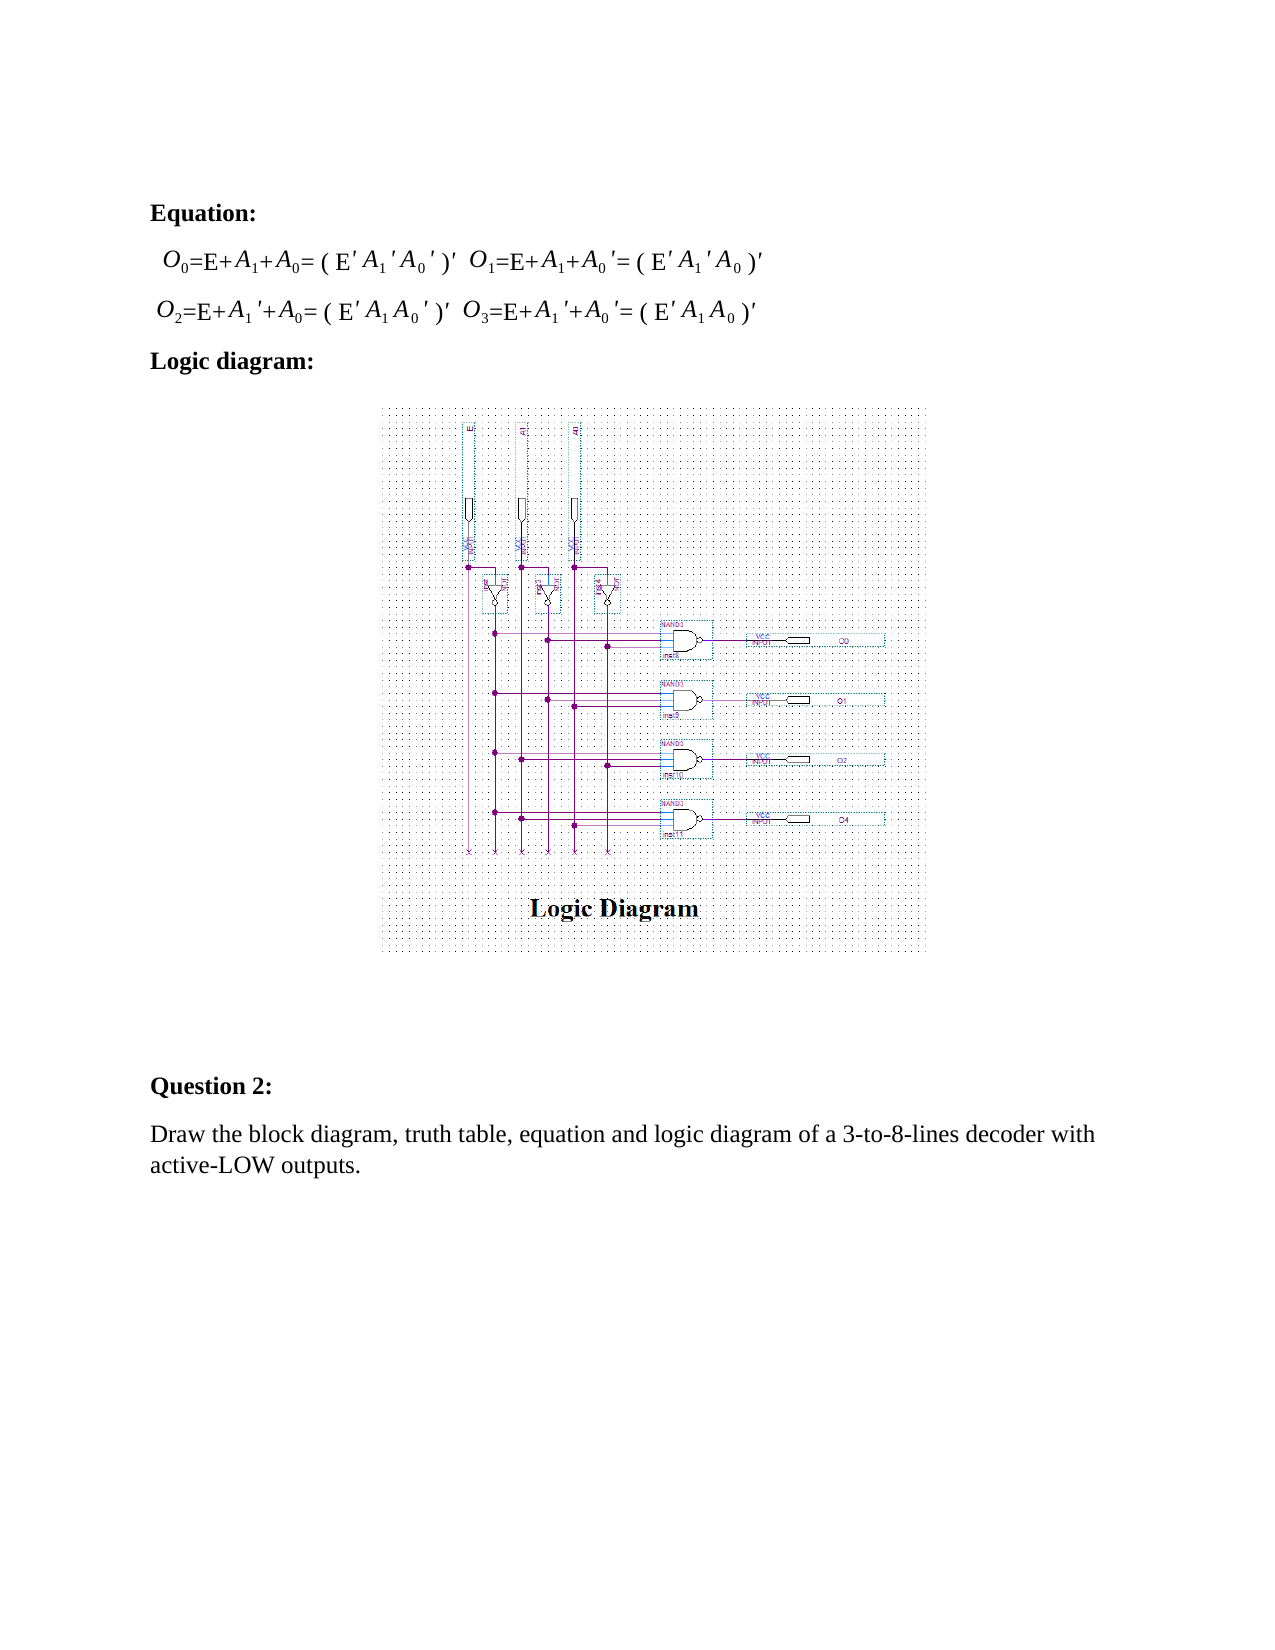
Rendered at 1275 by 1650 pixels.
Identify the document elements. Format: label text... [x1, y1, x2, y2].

text Equation: [150, 198, 1125, 226]
text =E++= ( E ) =E++= ( E ) [150, 245, 1125, 277]
text Draw the block diagram, truth table, equation and logic diagram of a 3-to-8-lines decoder with active-LOW outputs. [150, 1119, 1125, 1178]
text =E++= ( E ) =E++= ( E ) [150, 296, 1125, 327]
picture [378, 403, 930, 955]
text Logic diagram: [150, 346, 1125, 375]
text Question 2: [150, 1071, 1125, 1100]
